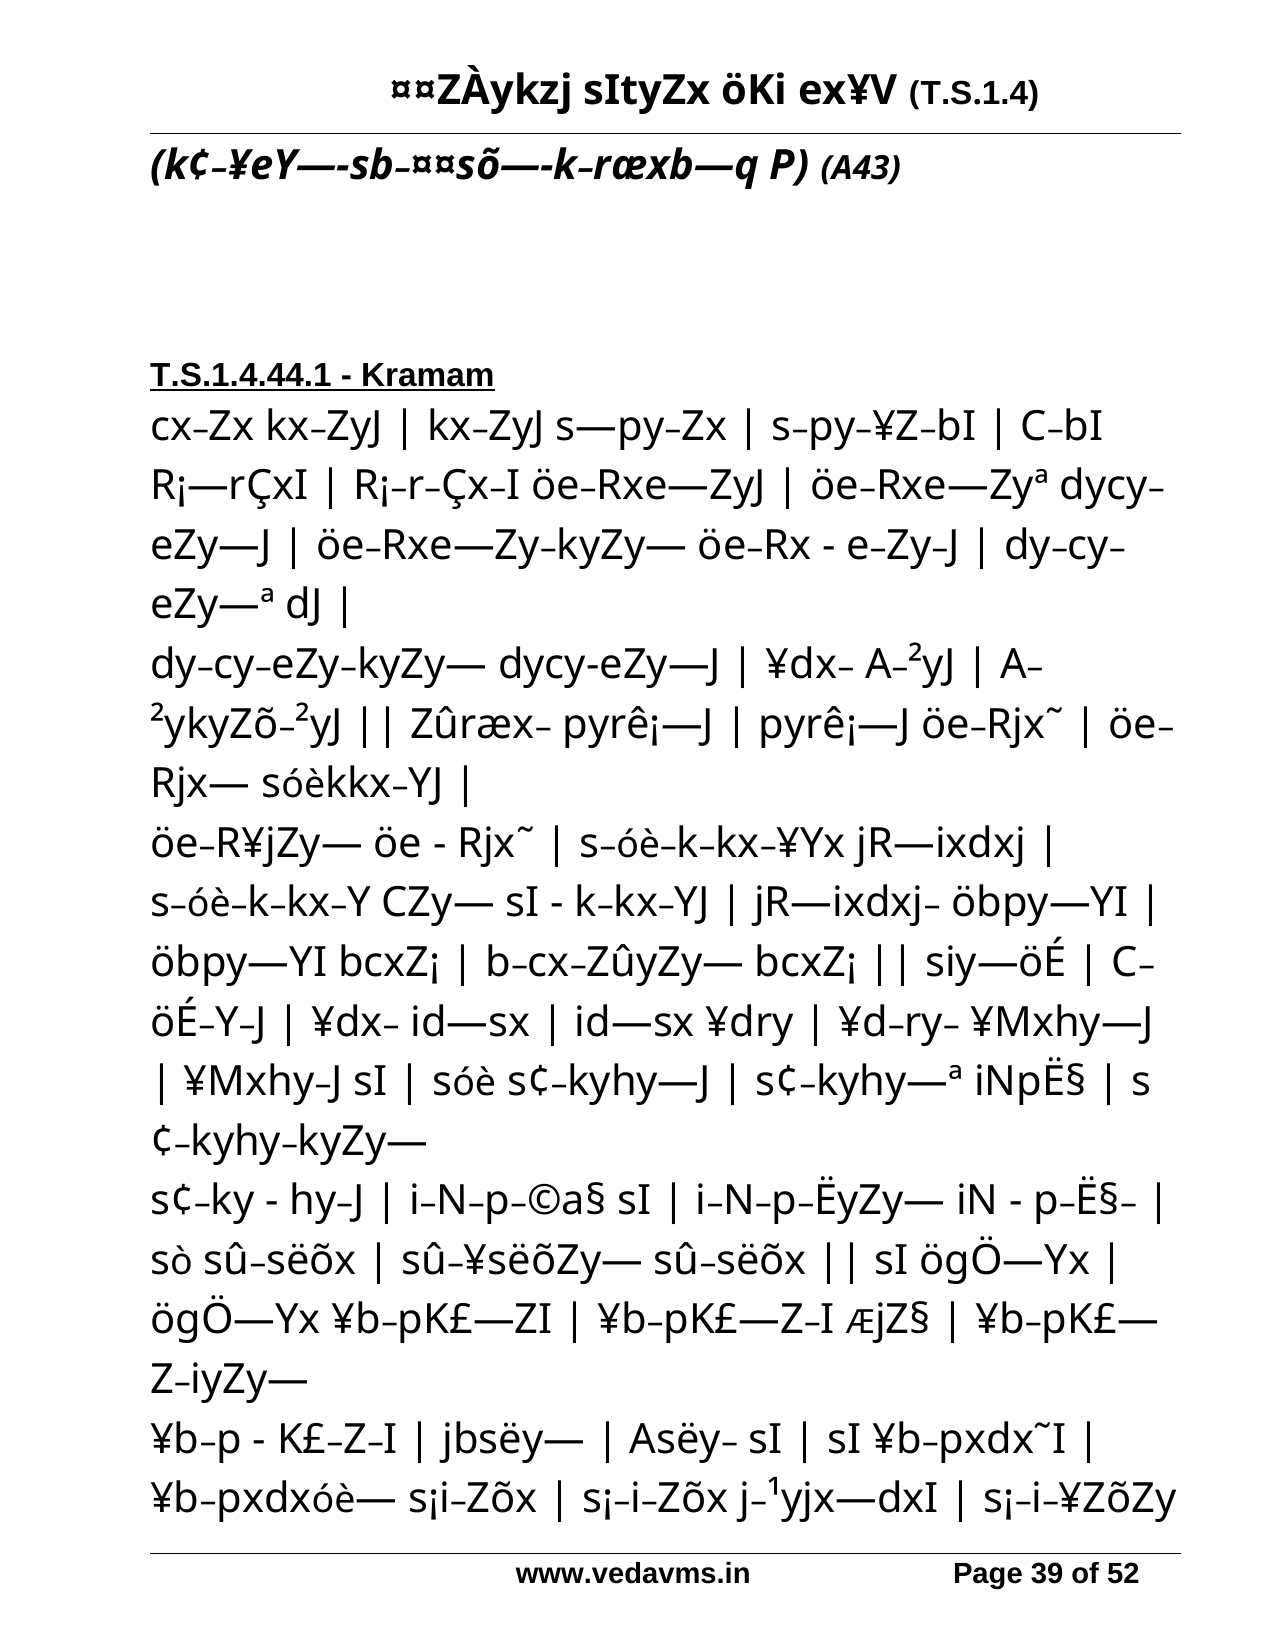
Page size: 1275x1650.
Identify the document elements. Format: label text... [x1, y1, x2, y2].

text öe–R¥jZy— öe - Rjx˜ | s–óè–k–kx–¥Yx jR—ixdxj | [150, 813, 1181, 869]
text R¡—rÇxI | R¡–r–Çx–I öe–Rxe—ZyJ | öe–Rxe—Zyª dycy–eZy—J | öe–Rxe—Zy–kyZy— öe–Rx - e–Zy–J | dy–cy–eZy—ª dJ | [150, 455, 1181, 631]
text ¥b–pxdxóè— s¡i–Zõx | s¡–i–Zõx j–¹yjx—dxI | s¡–i–¥ZõZy— s¡ - i–Zõx | j–¹yjx—dx–iyZy— j–¹yjx—dxI || [150, 1468, 1181, 1525]
text T.S.1.4.44.1 - Kramam [150, 355, 1150, 394]
text sò sû–sëõx | sû–¥sëõZy— sû–sëõx || sI ögÖ—Yx | [150, 1230, 1181, 1287]
text s¢–ky - hy–J | i–N–p–©a§ sI | i–N–p–ËyZy— iN - p–Ë§– | [150, 1170, 1181, 1227]
text dy–cy–eZy–kyZy— dycy-eZy—J | ¥dx– A–²yJ | A–²ykyZõ–²yJ || Zûræx– pyrê¡—J | pyrê¡—J öe–Rjx˜ | öe–Rjx— sóèkkx–YJ | [150, 634, 1181, 810]
text ¥b–p - K£–Z–I | jbsëy— | Asëy– sI | sI ¥b–pxdx˜I | [150, 1408, 1181, 1465]
text s–óè–k–kx–Y CZy— sI - k–kx–YJ | jR—ixdxj– öbpy—YI | öbpy—YI bcxZ¡ | b–cx–ZûyZy— bcxZ¡ || siy—öÉ | C–öÉ–Y–J | ¥dx– id—sx | id—sx ¥dry | ¥d–ry– ¥Mxhy—J | ¥Mxhy–J sI | sóè s¢–kyhy—J | s¢–kyhy—ª iNpË§ | s¢–kyhy–kyZy— [150, 872, 1181, 1167]
text (k¢–¥eY—-sb–¤¤sõ—-k–ræxb—q P) (A43) [150, 134, 1181, 191]
text ögÖ—Yx ¥b–pK£—ZI | ¥b–pK£—Z–I ÆjZ§ | ¥b–pK£—Z–iyZy— [150, 1289, 1181, 1406]
text cx–Zx kx–ZyJ | kx–ZyJ s—py–Zx | s–py–¥Z–bI | C–bI [150, 396, 1181, 452]
